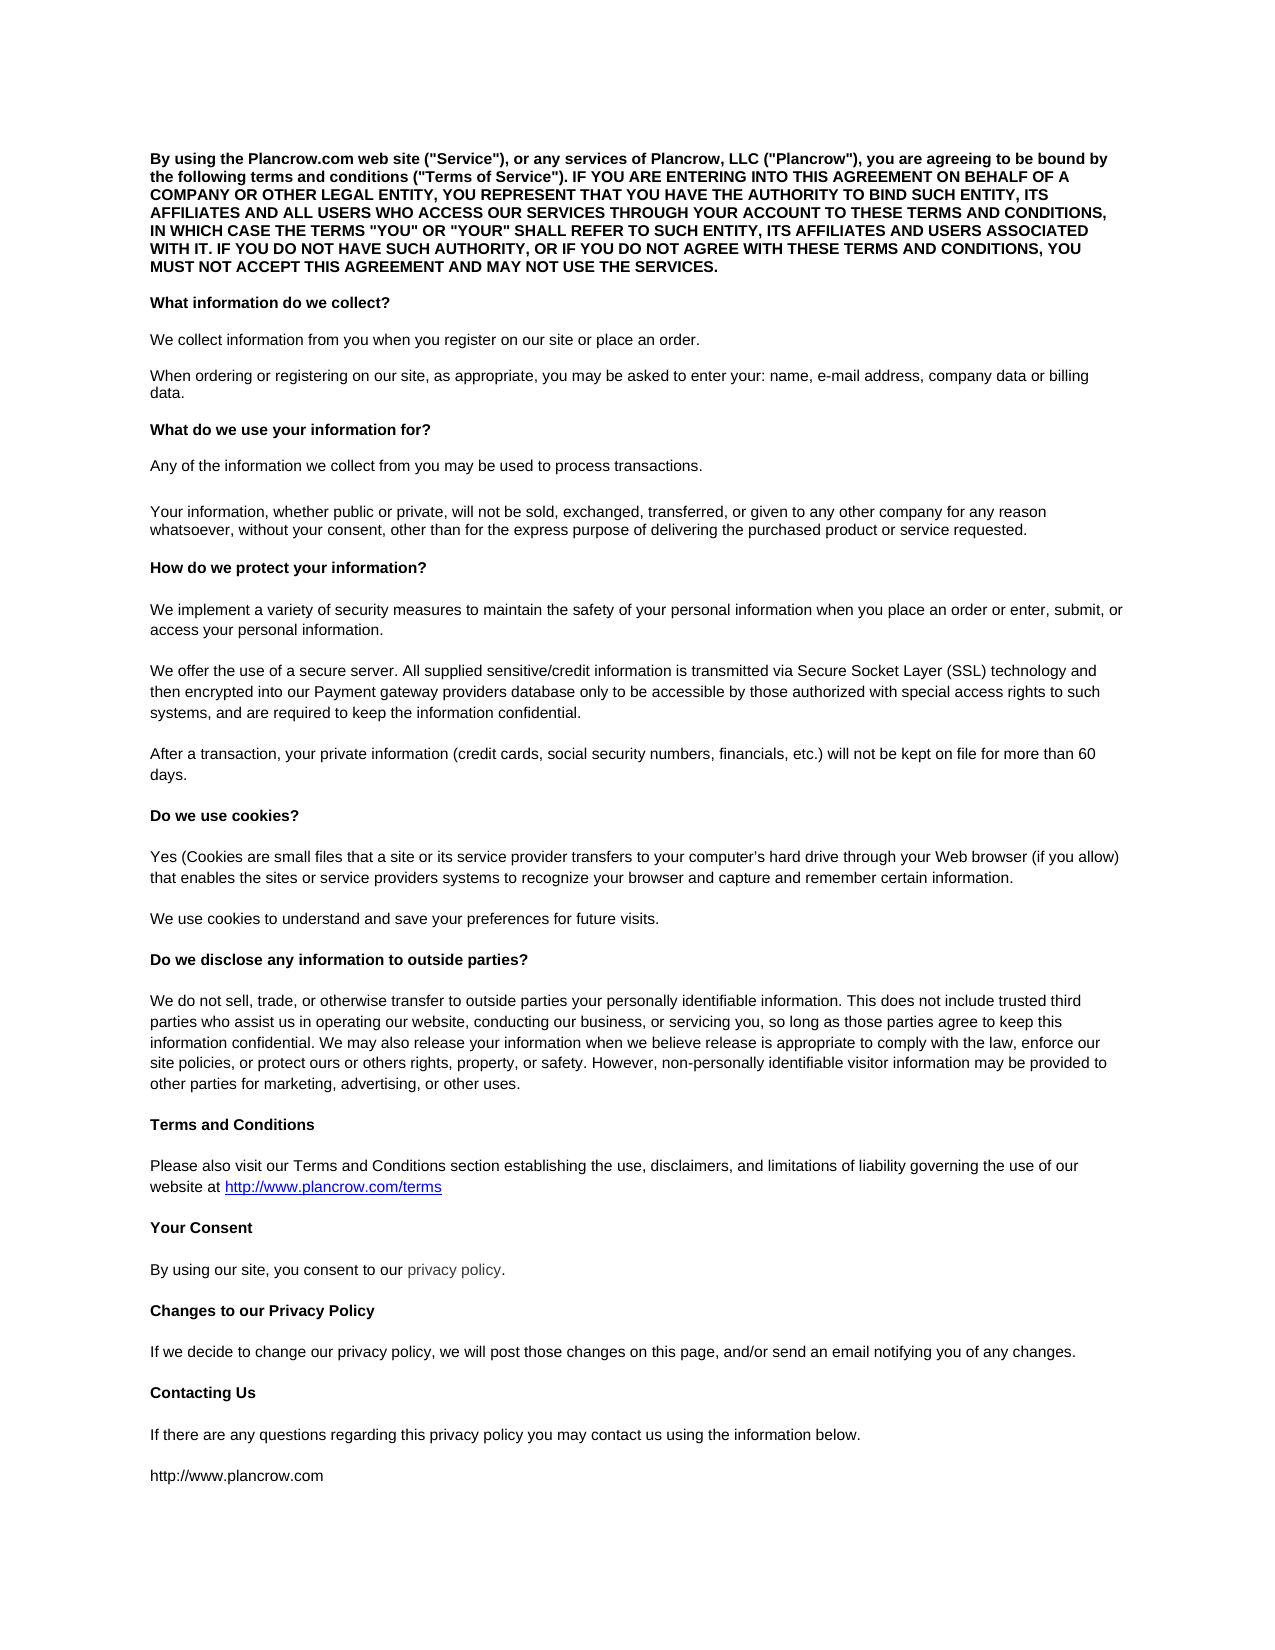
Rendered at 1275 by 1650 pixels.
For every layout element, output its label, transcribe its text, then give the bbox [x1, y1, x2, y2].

text Your information, whether public or private, will not be sold, exchanged, transferred, or given to any other company for any reason whatsoever, without your consent, other than for the express purpose of delivering the purchased product or service requested. [150, 502, 1125, 538]
text What information do we collect? We collect information from you when you register on our site or place an order. When ordering or registering on our site, as appropriate, you may be asked to enter your: name, e-mail address, company data or billing data. What do we use your information for? Any of the information we collect from you may be used to process transactions. [150, 294, 1125, 502]
text By using the Plancrow.com web site ("Service"), or any services of Plancrow, LLC ("Plancrow"), you are agreeing to be bound by the following terms and conditions ("Terms of Service"). IF YOU ARE ENTERING INTO THIS AGREEMENT ON BEHALF OF A COMPANY OR OTHER LEGAL ENTITY, YOU REPRESENT THAT YOU HAVE THE AUTHORITY TO BIND SUCH ENTITY, ITS AFFILIATES AND ALL USERS WHO ACCESS OUR SERVICES THROUGH YOUR ACCOUNT TO THESE TERMS AND CONDITIONS, IN WHICH CASE THE TERMS "YOU" OR "YOUR" SHALL REFER TO SUCH ENTITY, ITS AFFILIATES AND USERS ASSOCIATED WITH IT. IF YOU DO NOT HAVE SUCH AUTHORITY, OR IF YOU DO NOT AGREE WITH THESE TERMS AND CONDITIONS, YOU MUST NOT ACCEPT THIS AGREEMENT AND MAY NOT USE THE SERVICES. [718, 150, 1125, 276]
text How do we protect your information? We implement a variety of security measures to maintain the safety of your personal information when you place an order or enter, submit, or access your personal information. We offer the use of a secure server. All supplied sensitive/credit information is transmitted via Secure Socket Layer (SSL) technology and then encrypted into our Payment gateway providers database only to be accessible by those authorized with special access rights to such systems, and are required to keep the information confidential. After a transaction, your private information (credit cards, social security numbers, financials, etc.) will not be kept on file for more than 60 days. Do we use cookies? Yes (Cookies are small files that a site or its service provider transfers to your computer’s hard drive through your Web browser (if you allow) that enables the sites or service providers systems to recognize your browser and capture and remember certain information. We use cookies to understand and save your preferences for future visits. Do we disclose any information to outside parties? We do not sell, trade, or otherwise transfer to outside parties your personally identifiable information. This does not include trusted third parties who assist us in operating our website, conducting our business, or servicing you, so long as those parties agree to keep this information confidential. We may also release your information when we believe release is appropriate to comply with the law, enforce our site policies, or protect ours or others rights, property, or safety. However, non-personally identifiable visitor information may be provided to other parties for marketing, advertising, or other uses. Terms and Conditions Please also visit our Terms and Conditions section establishing the use, disclaimers, and limitations of liability governing the use of our website at http://www.plancrow.com/terms Your Consent By using our site, you consent to our privacy policy. Changes to our Privacy Policy If we decide to change our privacy policy, we will post those changes on this page, and/or send an email notifying you of any changes. Contacting Us If there are any questions regarding this privacy policy you may contact us using the information below. http://www.plancrow.com [150, 538, 1125, 1484]
